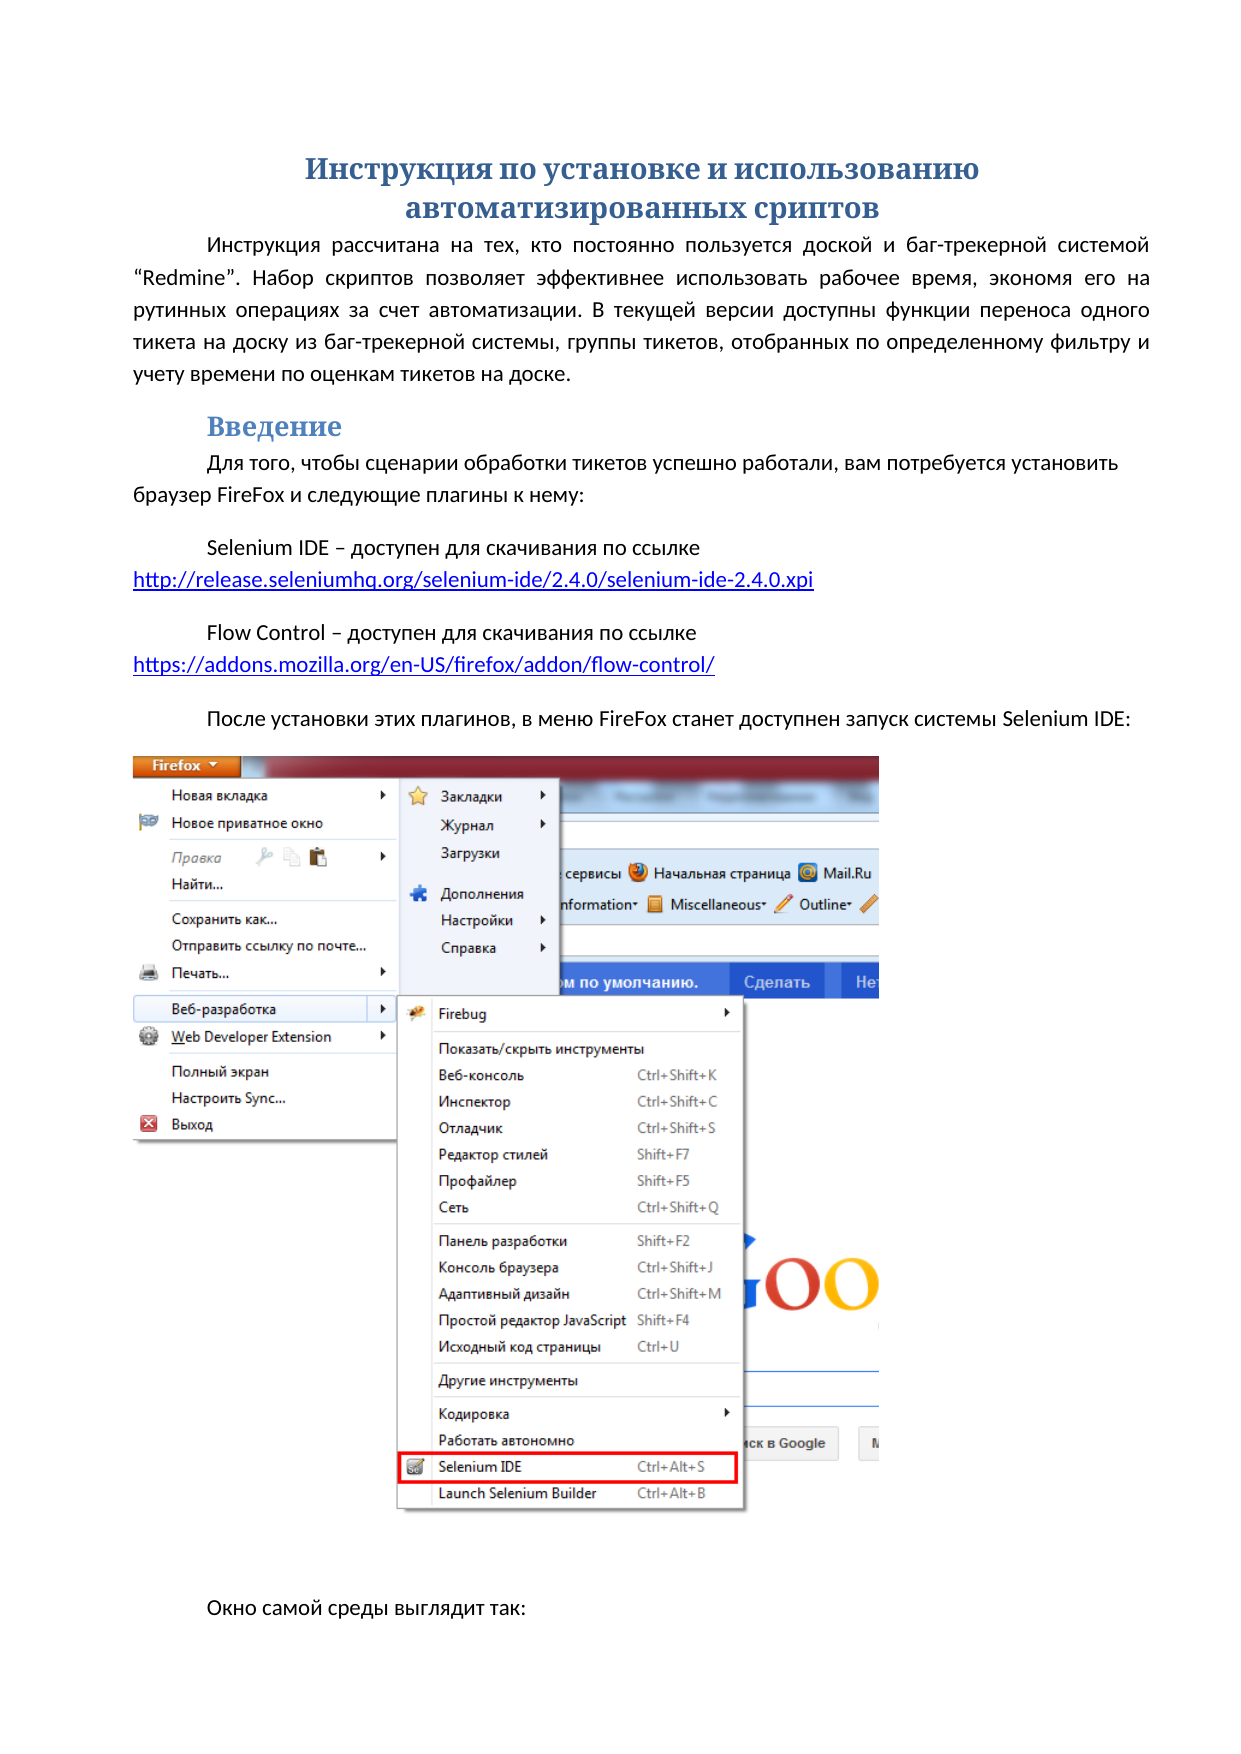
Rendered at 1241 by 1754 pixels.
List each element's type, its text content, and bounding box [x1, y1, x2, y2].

subtitle Введение [133, 412, 1152, 443]
subtitle Инструкция по установке и использованию автоматизированных сриптов [133, 153, 1152, 226]
text Flow Control – доступен для скачивания по ссылке https://addons.mozilla.org/en-US/firefox/addon/flow-control/ [133, 618, 1152, 679]
text Окно самой среды выглядит так: [133, 1593, 1152, 1621]
picture [132, 756, 879, 1568]
text Для того, чтобы сценарии обработки тикетов успешно работали, вам потребуется установить браузер FireFox и следующие плагины к нему: [133, 448, 1152, 508]
text Selenium IDE – доступен для скачивания по ссылке http://release.seleniumhq.org/selenium-ide/2.4.0/selenium-ide-2.4.0.xpi [133, 533, 1152, 593]
text Инструкция рассчитана на тех, кто постоянно пользуется доской и баг-трекерной системой “Redmine”. Набор скриптов позволяет эффективнее использовать рабочее время, экономя его на рутинных операциях за счет автоматизации. В текущей версии доступны функции переноса одного тикета на доску из баг-трекерной системы, группы тикетов, отобранных по определенному фильтру и учету времени по оценкам тикетов на доске. [133, 231, 1152, 387]
text После установки этих плагинов, в меню FireFox станет доступнен запуск системы Selenium IDE: [133, 704, 1152, 732]
